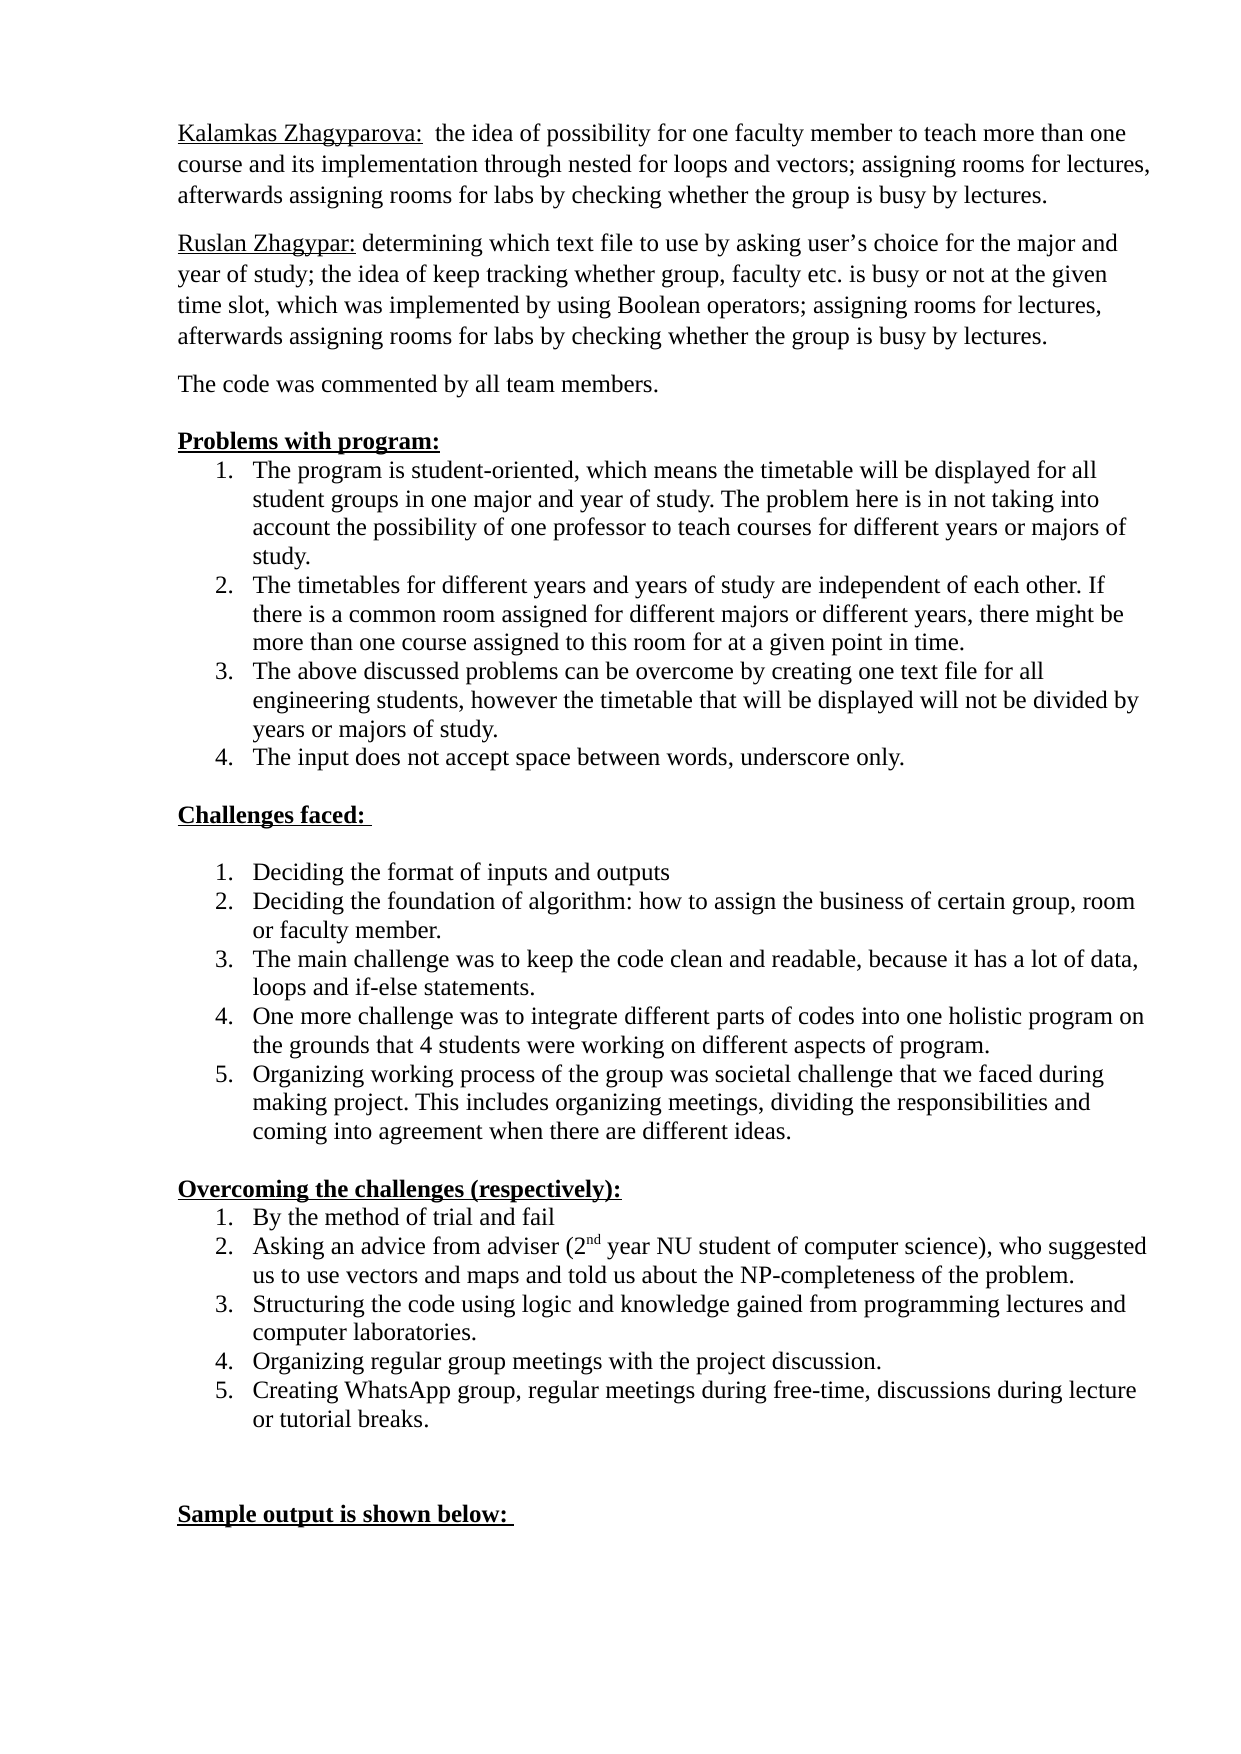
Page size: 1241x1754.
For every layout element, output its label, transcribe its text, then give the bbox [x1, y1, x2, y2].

list Structuring the code using logic and knowledge gained from programming lectures and computer laboratories. [215, 1289, 1152, 1346]
text Challenges faced: [177, 800, 1152, 829]
text Kalamkas Zhagyparova: the idea of possibility for one faculty member to teach more than one course and its implementation through nested for loops and vectors; assigning rooms for lectures, afterwards assigning rooms for labs by checking whether the group is busy by lectures. [177, 118, 1152, 209]
list Organizing regular group meetings with the project discussion. [215, 1346, 1152, 1375]
list One more challenge was to integrate different parts of codes into one holistic program on the grounds that 4 students were working on different aspects of program. [215, 1001, 1152, 1059]
text The code was commented by all team members. [177, 369, 1152, 397]
text Overcoming the challenges (respectively): [177, 1174, 1152, 1202]
list By the method of trial and fail [215, 1202, 1152, 1231]
text Problems with program: [177, 426, 1152, 455]
list The program is student-oriented, which means the timetable will be displayed for all student groups in one major and year of study. The problem here is in not taking into account the possibility of one professor to teach courses for different years or majors of study. [215, 455, 1152, 570]
list Deciding the format of inputs and outputs [215, 857, 1152, 886]
list Deciding the foundation of algorithm: how to assign the business of certain group, room or faculty member. [215, 886, 1152, 944]
text Ruslan Zhagypar: determining which text file to use by asking user’s choice for the major and year of study; the idea of keep tracking whether group, faculty etc. is busy or not at the given time slot, which was implemented by using Boolean operators; assigning rooms for lectures, afterwards assigning rooms for labs by checking whether the group is busy by lectures. [177, 228, 1152, 350]
list Organizing working process of the group was societal challenge that we faced during making project. This includes organizing meetings, dividing the responsibilities and coming into agreement when there are different ideas. [215, 1059, 1152, 1145]
text Sample output is shown below: [177, 1499, 1152, 1528]
list The main challenge was to keep the code clean and readable, because it has a lot of data, loops and if-else statements. [215, 944, 1152, 1001]
list Asking an advice from adviser (2nd year NU student of computer science), who suggested us to use vectors and maps and told us about the NP-completeness of the problem. [215, 1231, 1152, 1289]
list Creating WhatsApp group, regular meetings during free-time, discussions during lecture or tutorial breaks. [215, 1375, 1152, 1432]
list The timetables for different years and years of study are independent of each other. If there is a common room assigned for different majors or different years, there might be more than one course assigned to this room for at a given point in time. [215, 570, 1152, 656]
list The above discussed problems can be overcome by creating one text file for all engineering students, however the timetable that will be displayed will not be divided by years or majors of study. [215, 656, 1152, 742]
list The input does not accept space between words, underscore only. [215, 742, 1152, 771]
